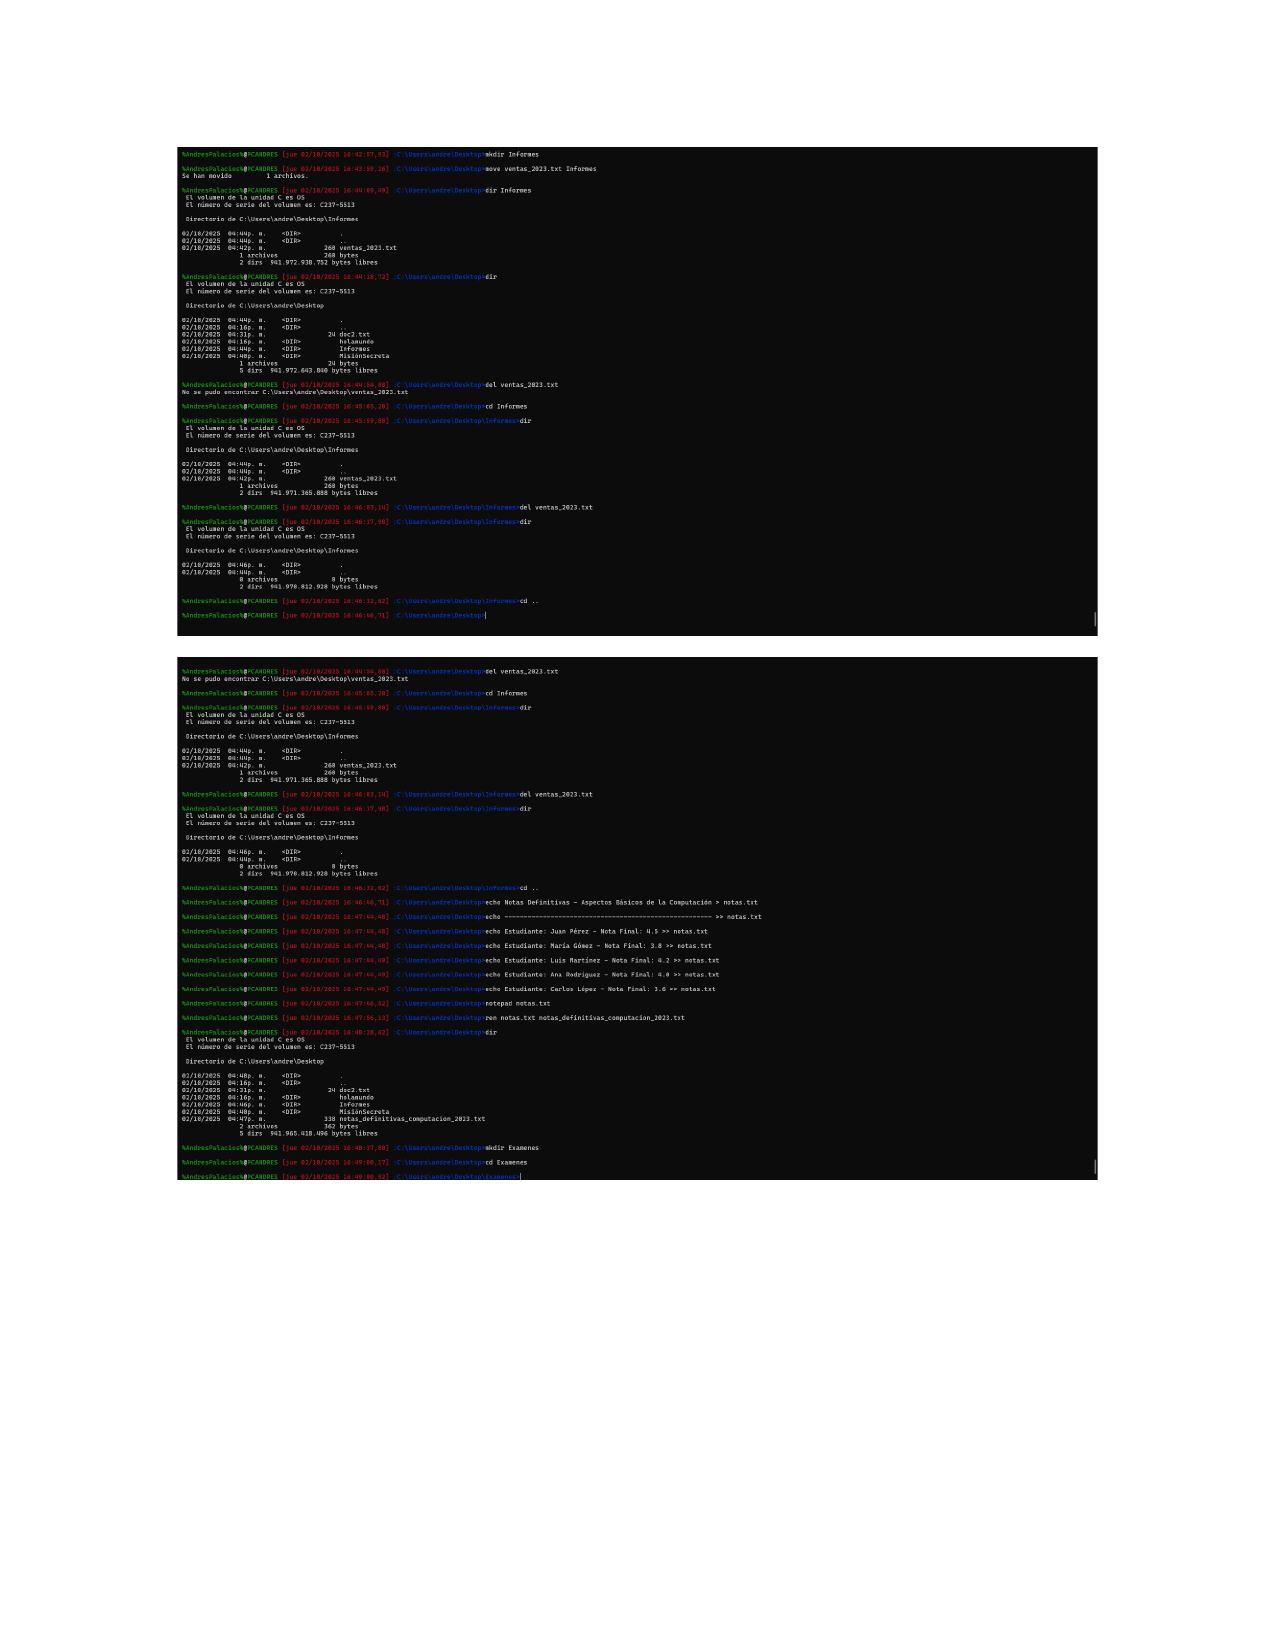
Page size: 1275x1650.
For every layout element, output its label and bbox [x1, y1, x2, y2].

picture [177, 147, 1098, 636]
picture [177, 657, 1098, 1180]
